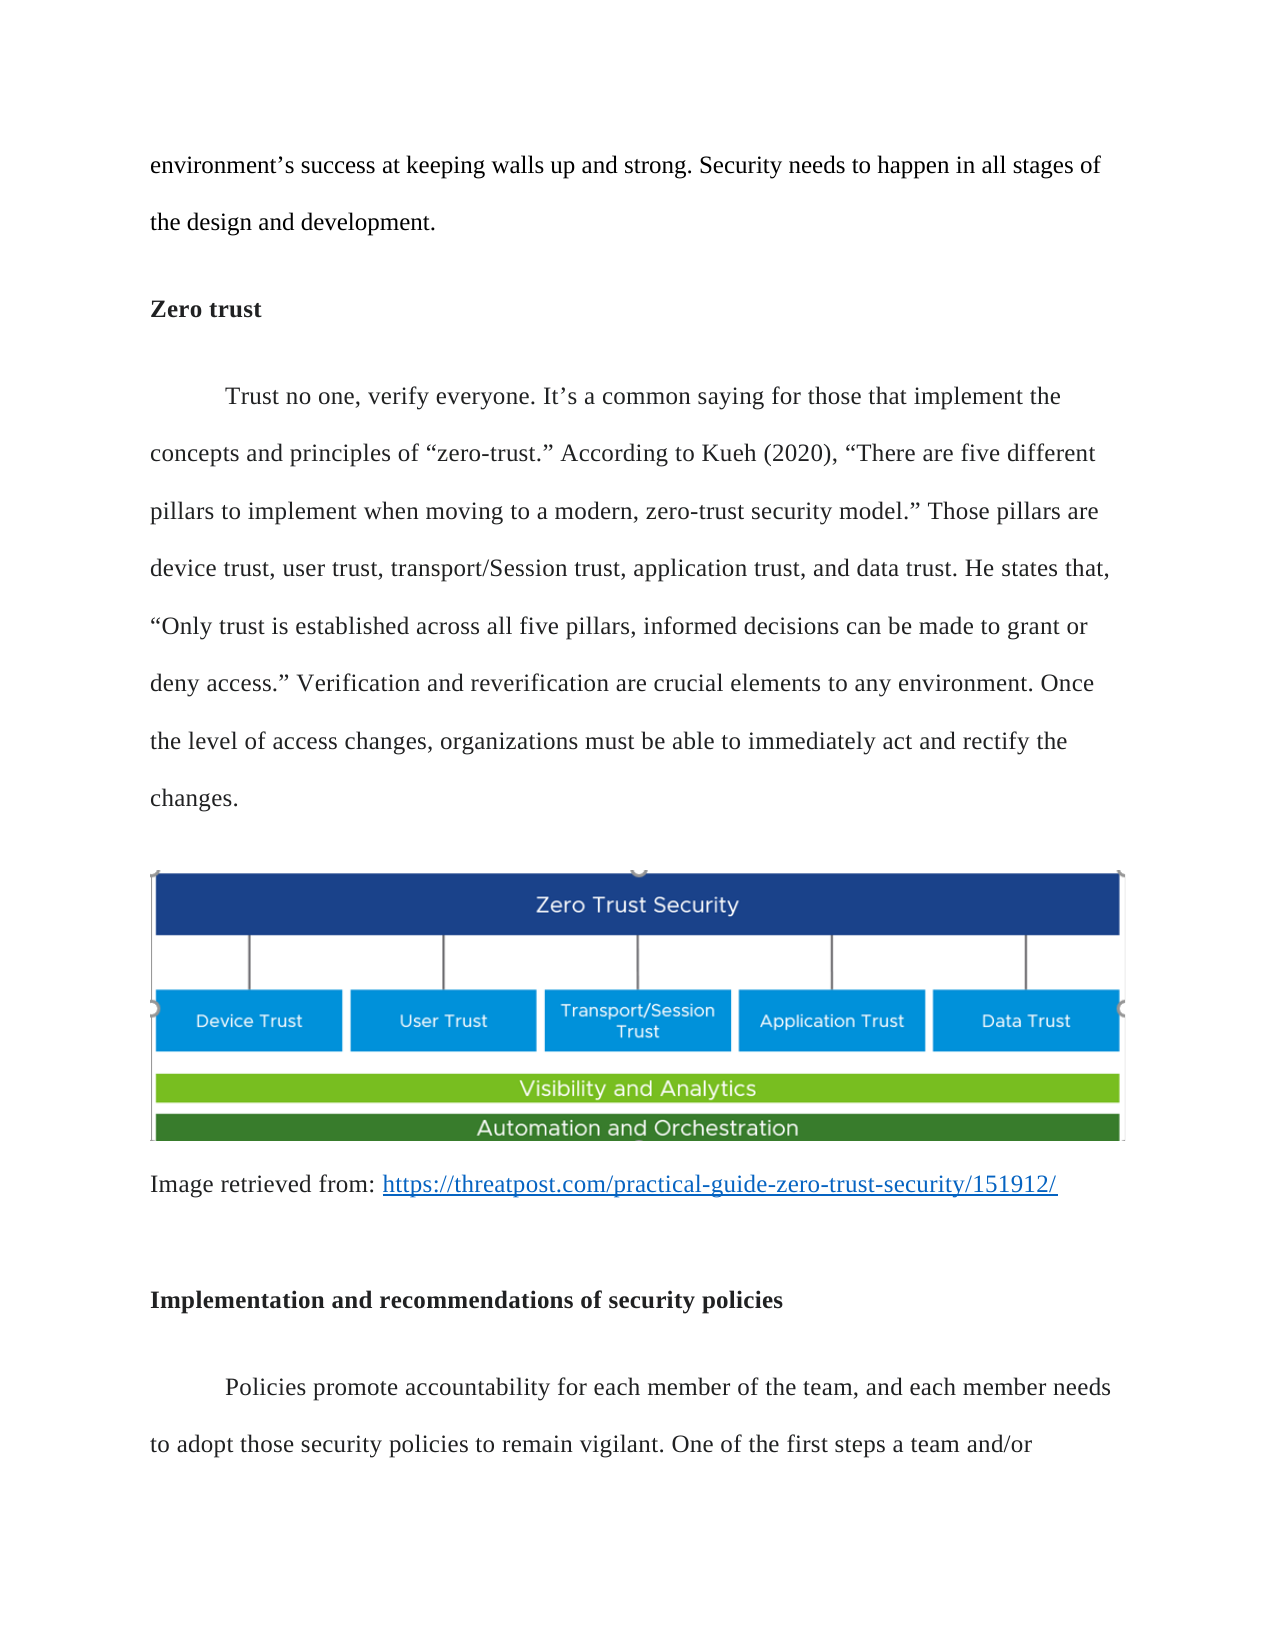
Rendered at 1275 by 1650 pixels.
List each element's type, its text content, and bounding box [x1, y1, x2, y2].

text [150, 1372, 1125, 1458]
text Trust no one, verify everyone. It’s a common saying for those that implement the concepts and principles of “zero-trust.” According to Kueh (2020), “There are five different pillars to implement when moving to a modern, zero-trust security model.” Those pillars are device trust, user trust, transport/Session trust, application trust, and data trust. He states that, “Only trust is established across all five pillars, informed decisions can be made to grant or deny access.” Verification and reverification are crucial elements to any environment. Once the level of access changes, organizations must be able to immediately act and rectify the changes. [150, 381, 1125, 812]
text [150, 150, 1125, 236]
text Image retrieved from: https://threatpost.com/practical-guide-zero-trust-security/151912/ [150, 1169, 1125, 1198]
text Zero trust [150, 294, 1125, 323]
text Implementation and recommendations of security policies [150, 1285, 1125, 1314]
picture [150, 870, 1125, 1141]
